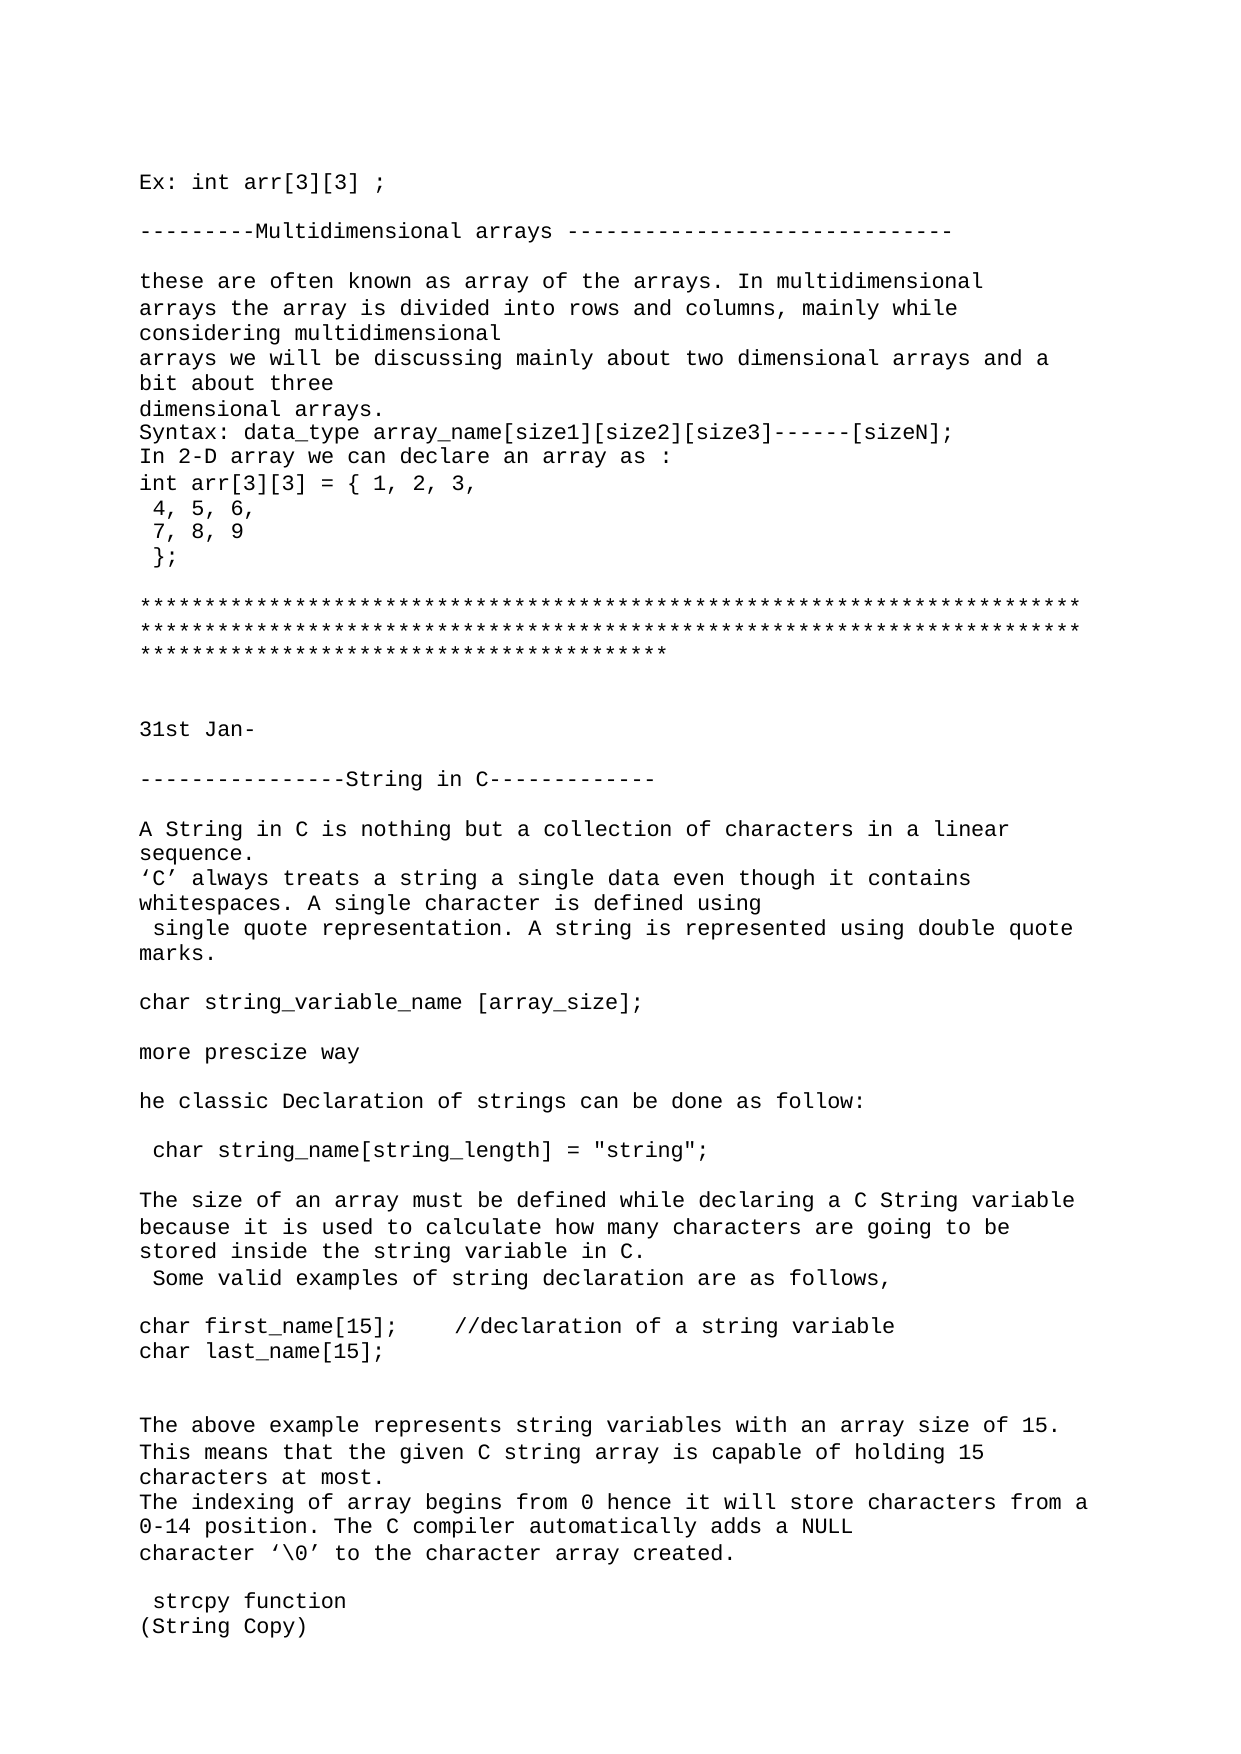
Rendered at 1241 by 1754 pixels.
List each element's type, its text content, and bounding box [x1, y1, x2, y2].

text The above example represents string variables with an array size of 15. This means that the given C string array is capable of holding 15 characters at most. [139, 1414, 1096, 1491]
text ***************************************** [139, 644, 1109, 669]
text these are often known as array of the arrays. In multidimensional arrays the array is divided into rows and columns, mainly while considering multidimensional [139, 270, 1019, 347]
text }; [152, 545, 1109, 569]
text 4, 5, 6, [152, 495, 1109, 520]
text arrays we will be discussing mainly about two dimensional arrays and a bit about three [139, 347, 1082, 396]
text A String in C is nothing but a collection of characters in a linear sequence. [139, 818, 1096, 867]
text ************************************************************************* [139, 619, 1109, 644]
text 7, 8, 9 [152, 520, 1109, 545]
text ************************************************************************* [139, 594, 1109, 619]
text strcpy function (String Copy) [139, 1590, 396, 1640]
text ----------------String in C------------- [139, 768, 1109, 793]
text char first_name[15]; //declaration of a string variable char last_name[15]; [139, 1315, 901, 1364]
text Some valid examples of string declaration are as follows, [139, 1265, 1109, 1290]
text ‘C’ always treats a string a single data even though it contains whitespaces. A single character is defined using [139, 867, 1096, 917]
text Syntax: data_type array_name[size1][size2][size3]------[sizeN]; In 2-D array we can declare an array as : [139, 421, 978, 471]
text dimensional arrays. [139, 396, 1109, 421]
text 31st Jan- [139, 718, 1109, 743]
text The size of an array must be defined while declaring a C String variable because it is used to calculate how many characters are going to be stored inside the string variable in C. [139, 1189, 1082, 1265]
text character ‘\0’ to the character array created. [139, 1541, 1109, 1565]
text char string_variable_name [array_size]; more prescize way [139, 992, 656, 1066]
text he classic Declaration of strings can be done as follow: char string_name[string_length] = "string"; [139, 1090, 901, 1164]
text ---------Multidimensional arrays ------------------------------ [139, 221, 1109, 246]
text single quote representation. A string is represented using double quote marks. [139, 917, 1096, 967]
text Ex: int arr[3][3] ; [139, 171, 1109, 196]
text int arr[3][3] = { 1, 2, 3, [139, 471, 1109, 495]
text The indexing of array begins from 0 hence it will store characters from a 0-14 position. The C compiler automatically adds a NULL [139, 1491, 1098, 1541]
